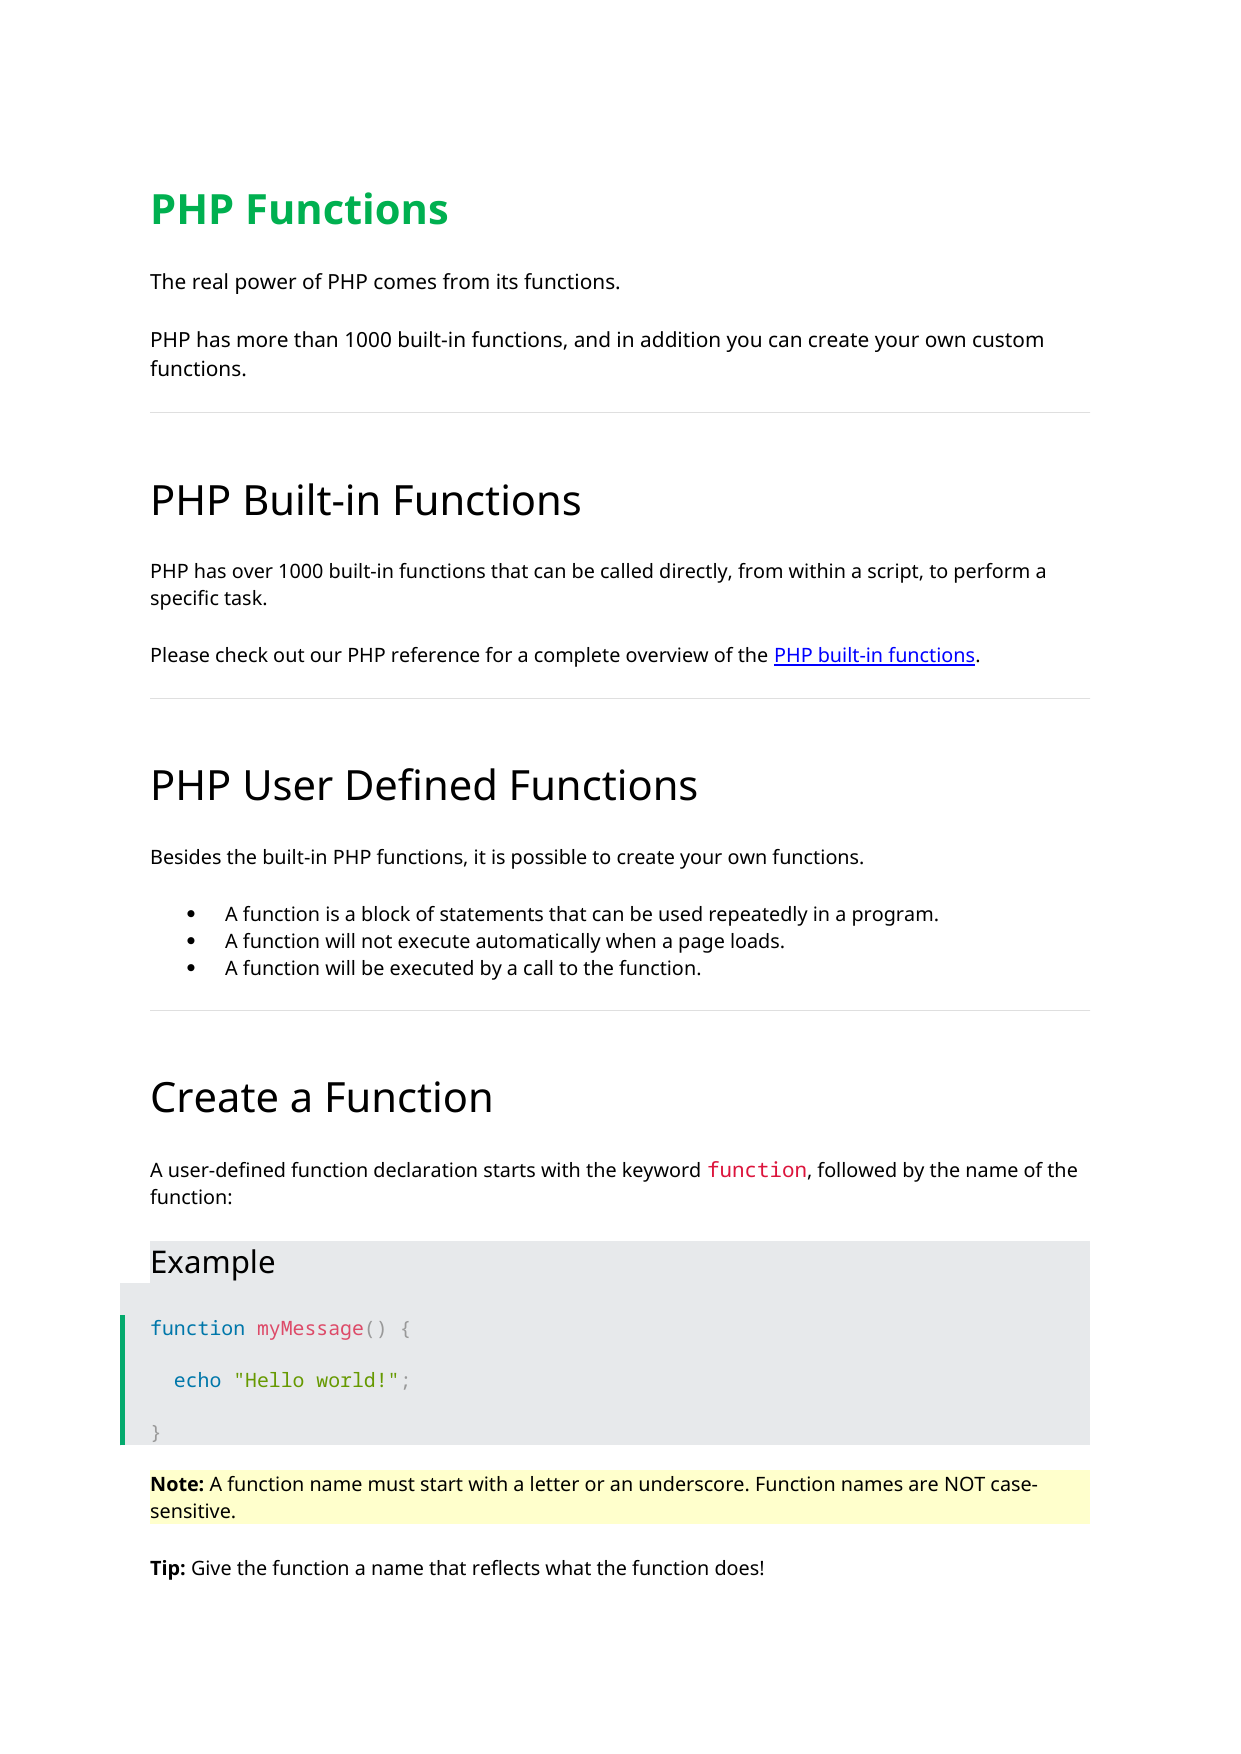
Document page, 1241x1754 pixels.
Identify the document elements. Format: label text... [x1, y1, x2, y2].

text A user-defined function declaration starts with the keyword function, followed by the name of the function: [150, 1155, 1090, 1211]
list A function is a block of statements that can be used repeatedly in a program. [187, 900, 1090, 927]
text PHP has more than 1000 built-in functions, and in addition you can create your own custom functions. [150, 325, 1090, 382]
text Tip: Give the function a name that reflects what the function does! [150, 1554, 1090, 1581]
text PHP Functions [150, 180, 1090, 237]
subtitle PHP User Defined Functions [150, 756, 1090, 813]
text function myMessage() { [120, 1314, 1090, 1341]
subtitle Example [150, 1241, 1090, 1283]
text echo "Hello world!"; [125, 1366, 1090, 1393]
text Besides the built-in PHP functions, it is possible to create your own functions. [150, 843, 1090, 870]
text The real power of PHP comes from its functions. [150, 267, 1090, 295]
text PHP has over 1000 built-in functions that can be called directly, from within a script, to perform a specific task. [150, 557, 1090, 611]
list A function will not execute automatically when a page loads. [187, 927, 1090, 954]
text Note: A function name must start with a letter or an underscore. Function names are NOT case-sensitive. [150, 1470, 1090, 1524]
text } [125, 1418, 1090, 1445]
subtitle Create a Function [150, 1068, 1090, 1125]
subtitle PHP Built-in Functions [150, 470, 1090, 527]
list A function will be executed by a call to the function. [187, 954, 1090, 981]
text Please check out our PHP reference for a complete overview of the PHP built-in functions. [150, 641, 1090, 668]
